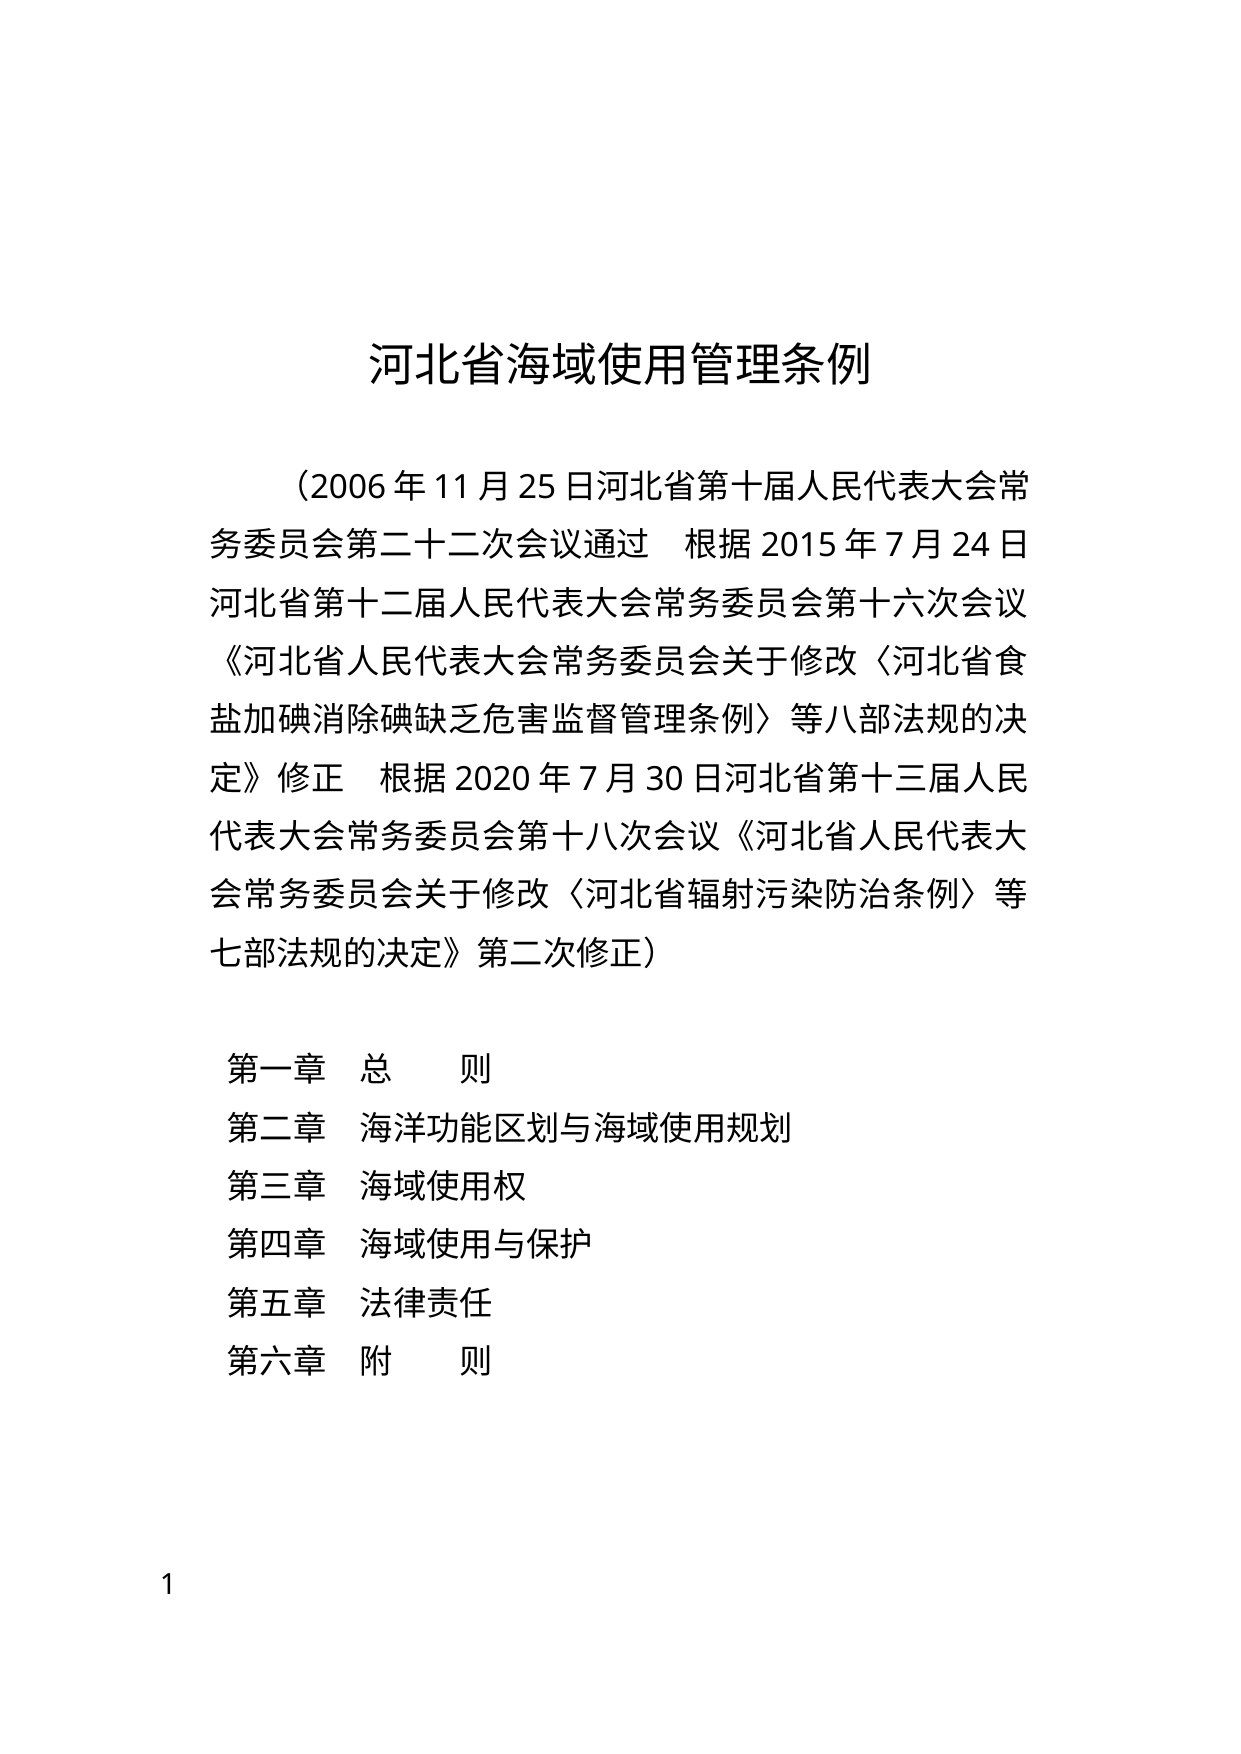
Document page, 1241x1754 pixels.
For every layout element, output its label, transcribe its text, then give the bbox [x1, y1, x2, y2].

text 第三章 海域使用权 [159, 1152, 1081, 1210]
text 第二章 海洋功能区划与海域使用规划 [159, 1093, 1081, 1152]
text 第五章 法律责任 [159, 1268, 1081, 1327]
text 河北省海域使用管理条例 [159, 335, 1081, 393]
text （2006年11月25日河北省第十届人民代表大会常务委员会第二十二次会议通过 根据2015年7月24日河北省第十二届人民代表大会常务委员会第十六次会议《河北省人民代表大会常务委员会关于修改〈河北省食盐加碘消除碘缺乏危害监督管理条例〉等八部法规的决定》修正 根据2020年7月30日河北省第十三届人民代表大会常务委员会第十八次会议《河北省人民代表大会常务委员会关于修改〈河北省辐射污染防治条例〉等七部法规的决定》第二次修正） [209, 393, 1031, 977]
text 第四章 海域使用与保护 [159, 1210, 1081, 1268]
text 第一章 总 则 [159, 1035, 1081, 1093]
text 第六章 附 则 [159, 1327, 1081, 1385]
